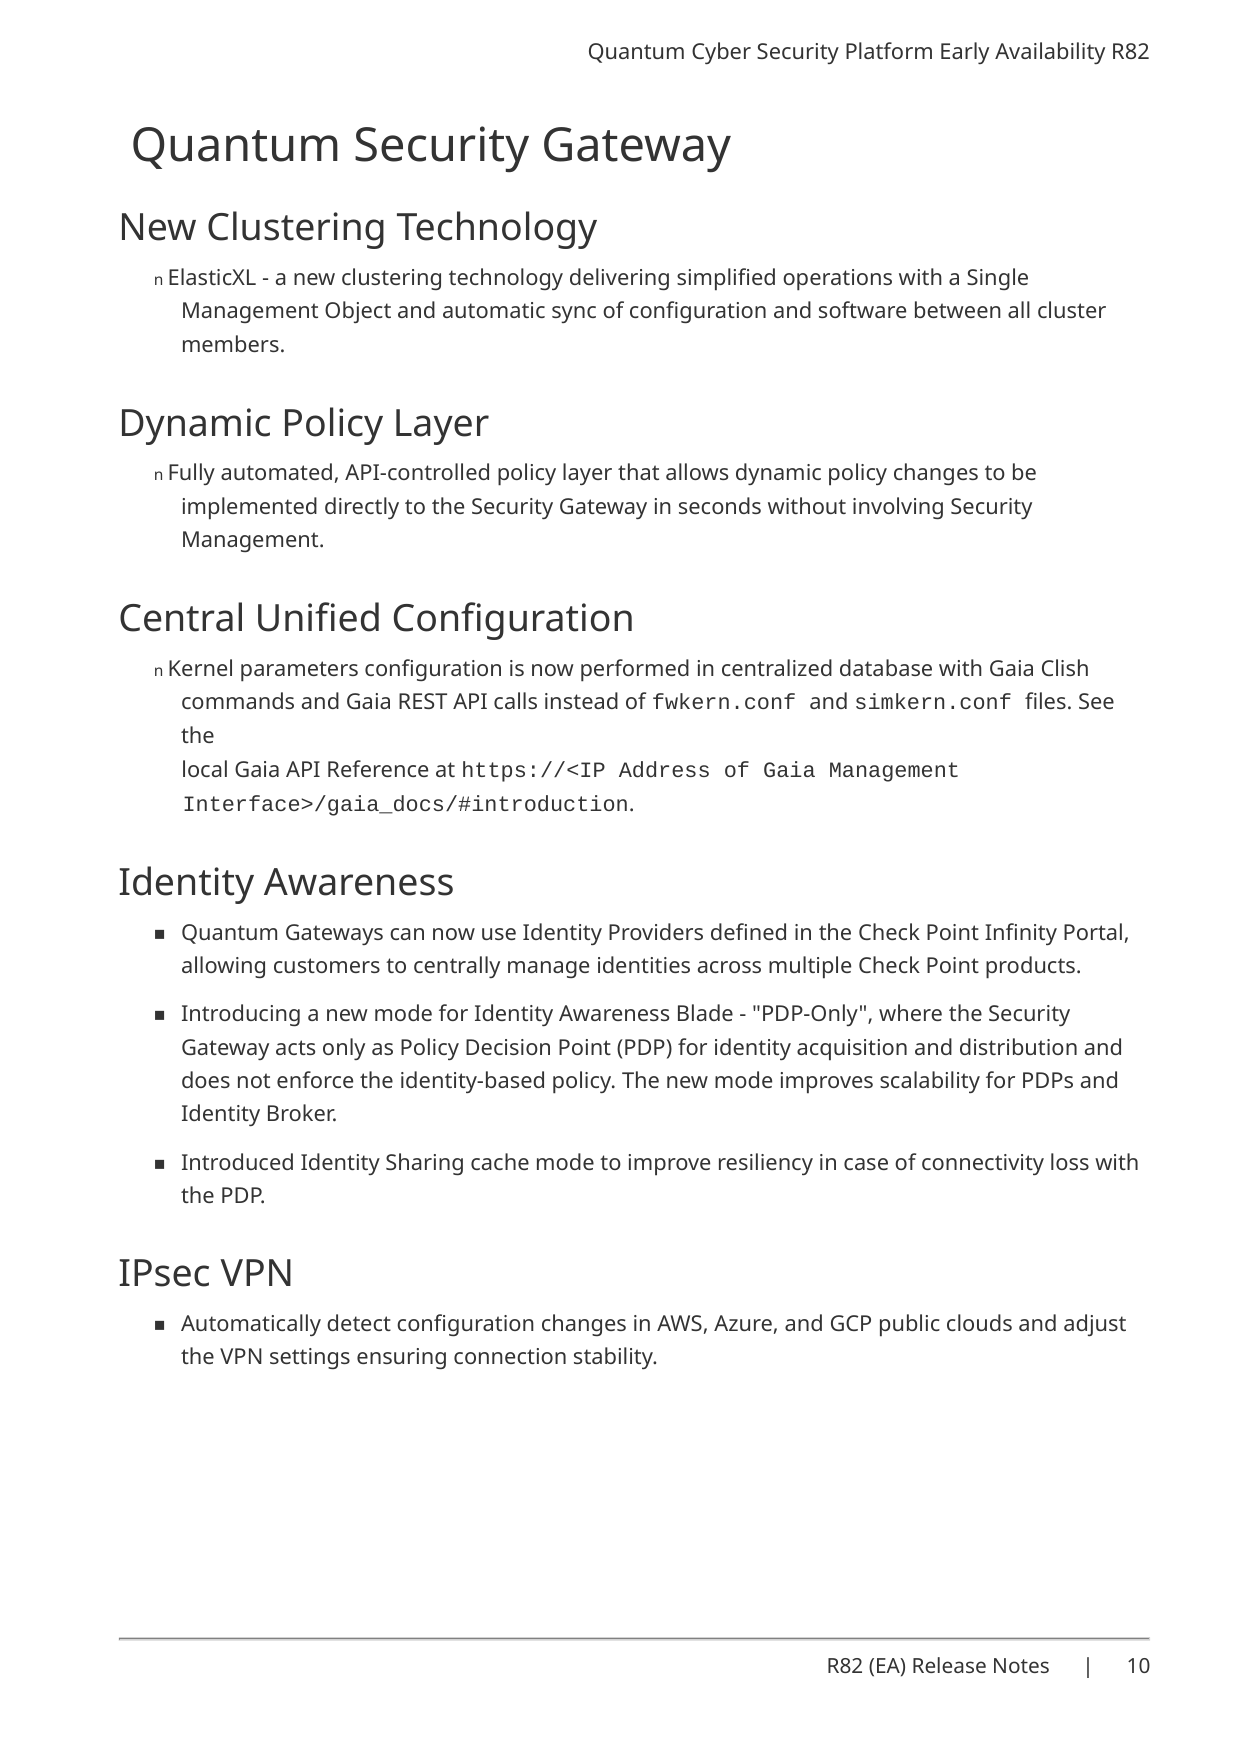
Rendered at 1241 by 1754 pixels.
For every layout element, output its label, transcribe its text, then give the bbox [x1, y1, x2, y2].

text n Fully automated, API-controlled policy layer that allows dynamic policy changes to be implemented directly to the Security Gateway in seconds without involving Security Management. [154, 457, 1150, 554]
subtitle Central Unified Configuration [118, 592, 1150, 643]
text n ElasticXL - a new clustering technology delivering simplified operations with a Single Management Object and automatic sync of configuration and software between all cluster members. [154, 262, 1150, 358]
subtitle Dynamic Policy Layer [118, 396, 1150, 447]
subtitle Quantum Security Gateway [130, 111, 1143, 175]
subtitle Identity Awareness [118, 855, 1150, 906]
subtitle New Clustering Technology [118, 201, 1150, 252]
subtitle IPsec VPN [118, 1247, 1150, 1298]
list Introducing a new mode for Identity Awareness Blade - "PDP-Only", where the Security Gateway acts only as Policy Decision Point (PDP) for identity acquisition and distribution and does not enforce the identity-based policy. The new mode improves scalability for PDPs and Identity Broker. [154, 998, 1150, 1128]
list Quantum Gateways can now use Identity Providers defined in the Check Point Infinity Portal, allowing customers to centrally manage identities across multiple Check Point products. [154, 916, 1150, 979]
text n Kernel parameters configuration is now performed in centralized database with Gaia Clish commands and Gaia REST API calls instead of fwkern.conf and simkern.conf files. See the [154, 653, 1150, 749]
text local Gaia API Reference at https://<IP Address of Gaia Management Interface>/gaia_docs/#introduction. [181, 754, 1020, 818]
list Automatically detect configuration changes in AWS, Azure, and GCP public clouds and adjust the VPN settings ensuring connection stability. [154, 1308, 1150, 1371]
list Introduced Identity Sharing cache mode to improve resiliency in case of connectivity loss with the PDP. [154, 1146, 1150, 1209]
